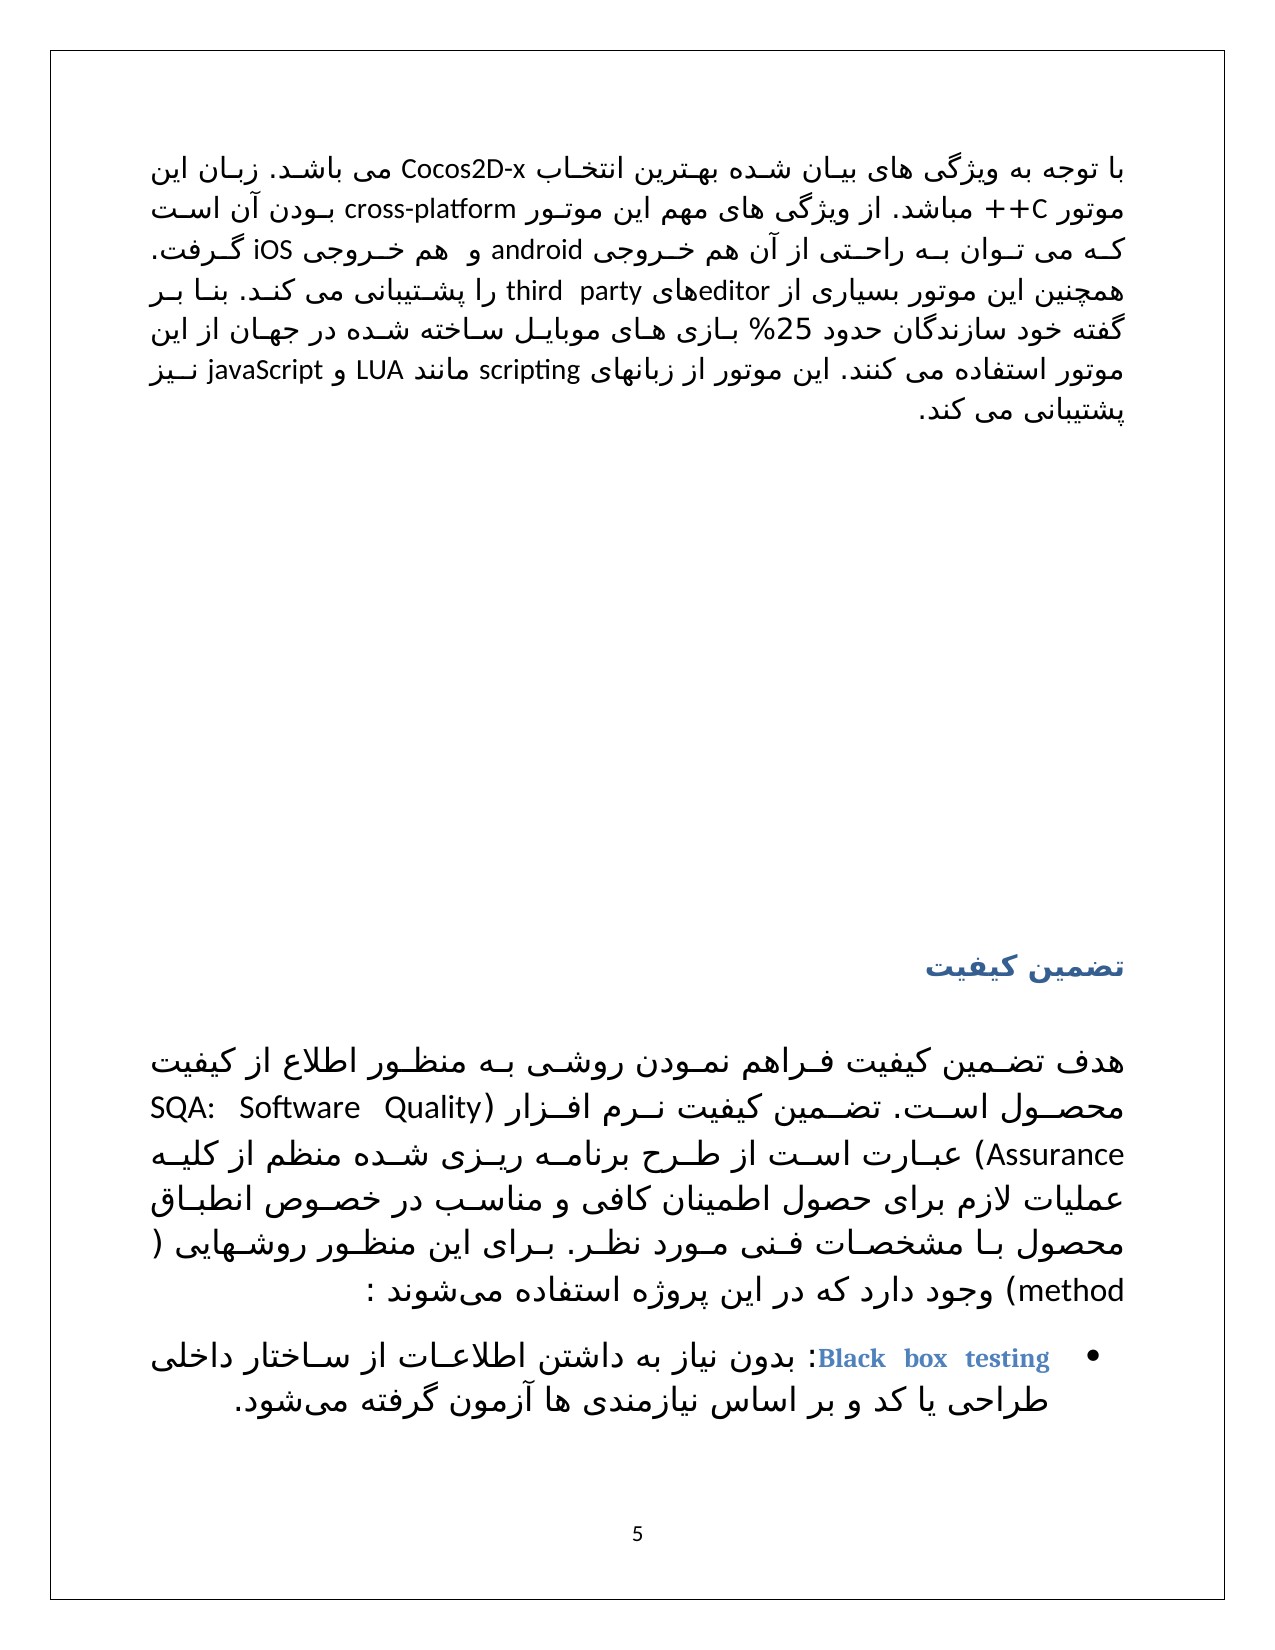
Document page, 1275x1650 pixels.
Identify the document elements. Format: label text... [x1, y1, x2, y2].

subtitle تضمین کیفیت [150, 949, 1125, 983]
text هدف تضمین کیفیت فراهم نمودن روشی به منظور اطلاع از کیفیت محصول است. تضمین کیفیت نرم افزار (SQA: Software Quality Assurance) عبارت است از طرح برنامه ریزی شده منظم از کلیه عملیات لازم برای حصول اطمینان کافی و مناسب در خصوص انطباق محصول با مشخصات فنی مورد نظر. برای این منظور روشهایی (method) وجود دارد که در این پروژه استفاده می‌شوند : [150, 1041, 1125, 1309]
list Black box testing: بدون نیاز به داشتن اطلاعات از ساختار داخلی طراحی یا کد و بر اساس نیازمندی ها آزمون گرفته می‌شود. [150, 1336, 1087, 1419]
text با توجه به ویژگی های بیان شده بهترین انتخاب Cocos2D-x می باشد. زبان این موتور C++ مباشد. از ویژگی های مهم این موتور cross-platform بودن آن است که می توان به راحتی از آن هم خروجی android و هم خروجی iOS گرفت. همچنین این موتور بسیاری از editorهای third party را پشتیبانی می کند. بنا بر گفته خود سازندگان حدود 25% بازی های موبایل ساخته شده در جهان از این موتور استفاده می کنند. این موتور از زبانهای scripting مانند LUA و javaScript نیز پشتیبانی می کند. [150, 150, 1125, 426]
